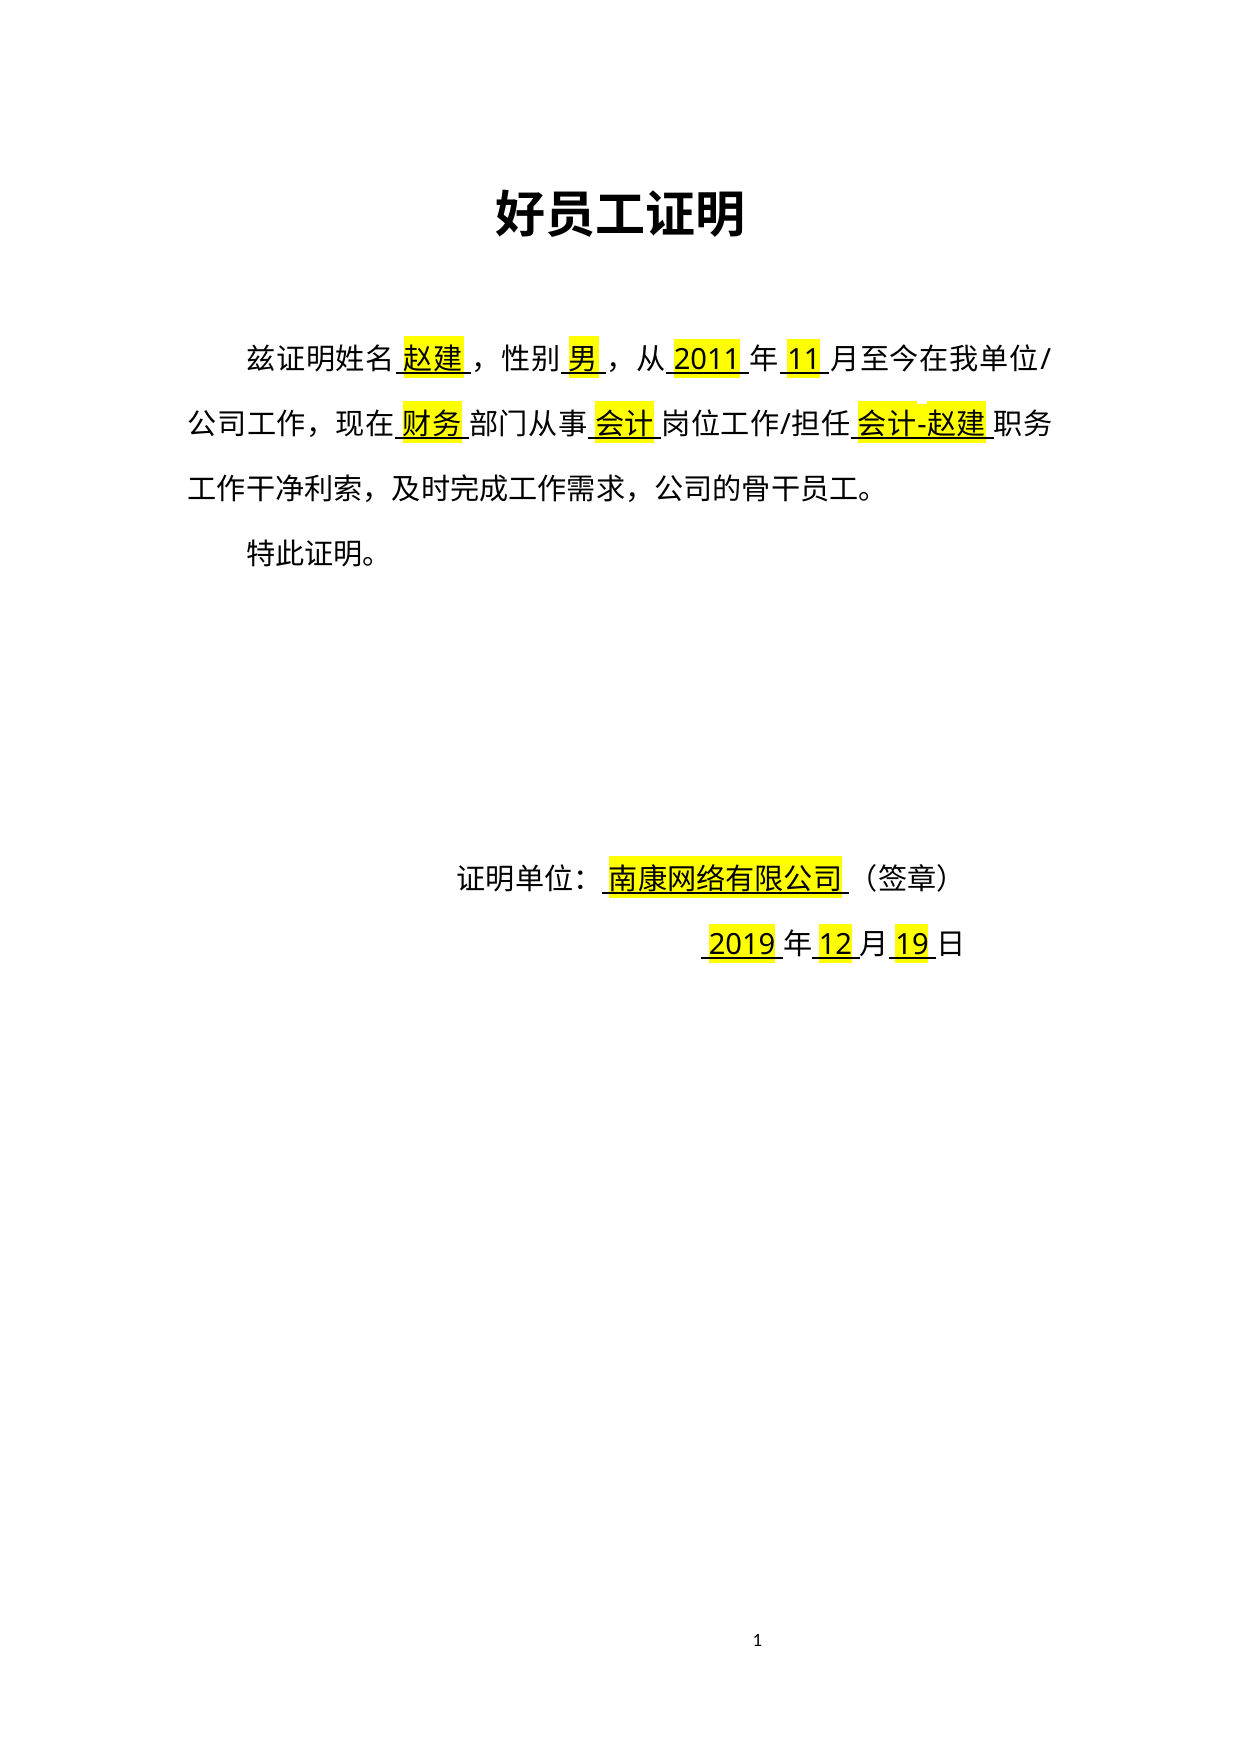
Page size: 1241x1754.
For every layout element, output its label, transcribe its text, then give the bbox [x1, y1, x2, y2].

text 特此证明。 [187, 519, 1053, 584]
text 好员工证明 [187, 162, 1053, 259]
text 证明单位： 南康网络有限公司 （签章） [187, 844, 965, 909]
text 2019 年 12 月 19 日 [187, 909, 965, 974]
text 兹证明姓名 赵建 ，性别 男 ，从 2011 年 11 月至今在我单位/公司工作，现在 财务 部门从事 会计 岗位工作/担任 会计-赵建 职务，工作干净利索，及时完成工作需求，公司的骨干员工。 [187, 324, 1053, 519]
